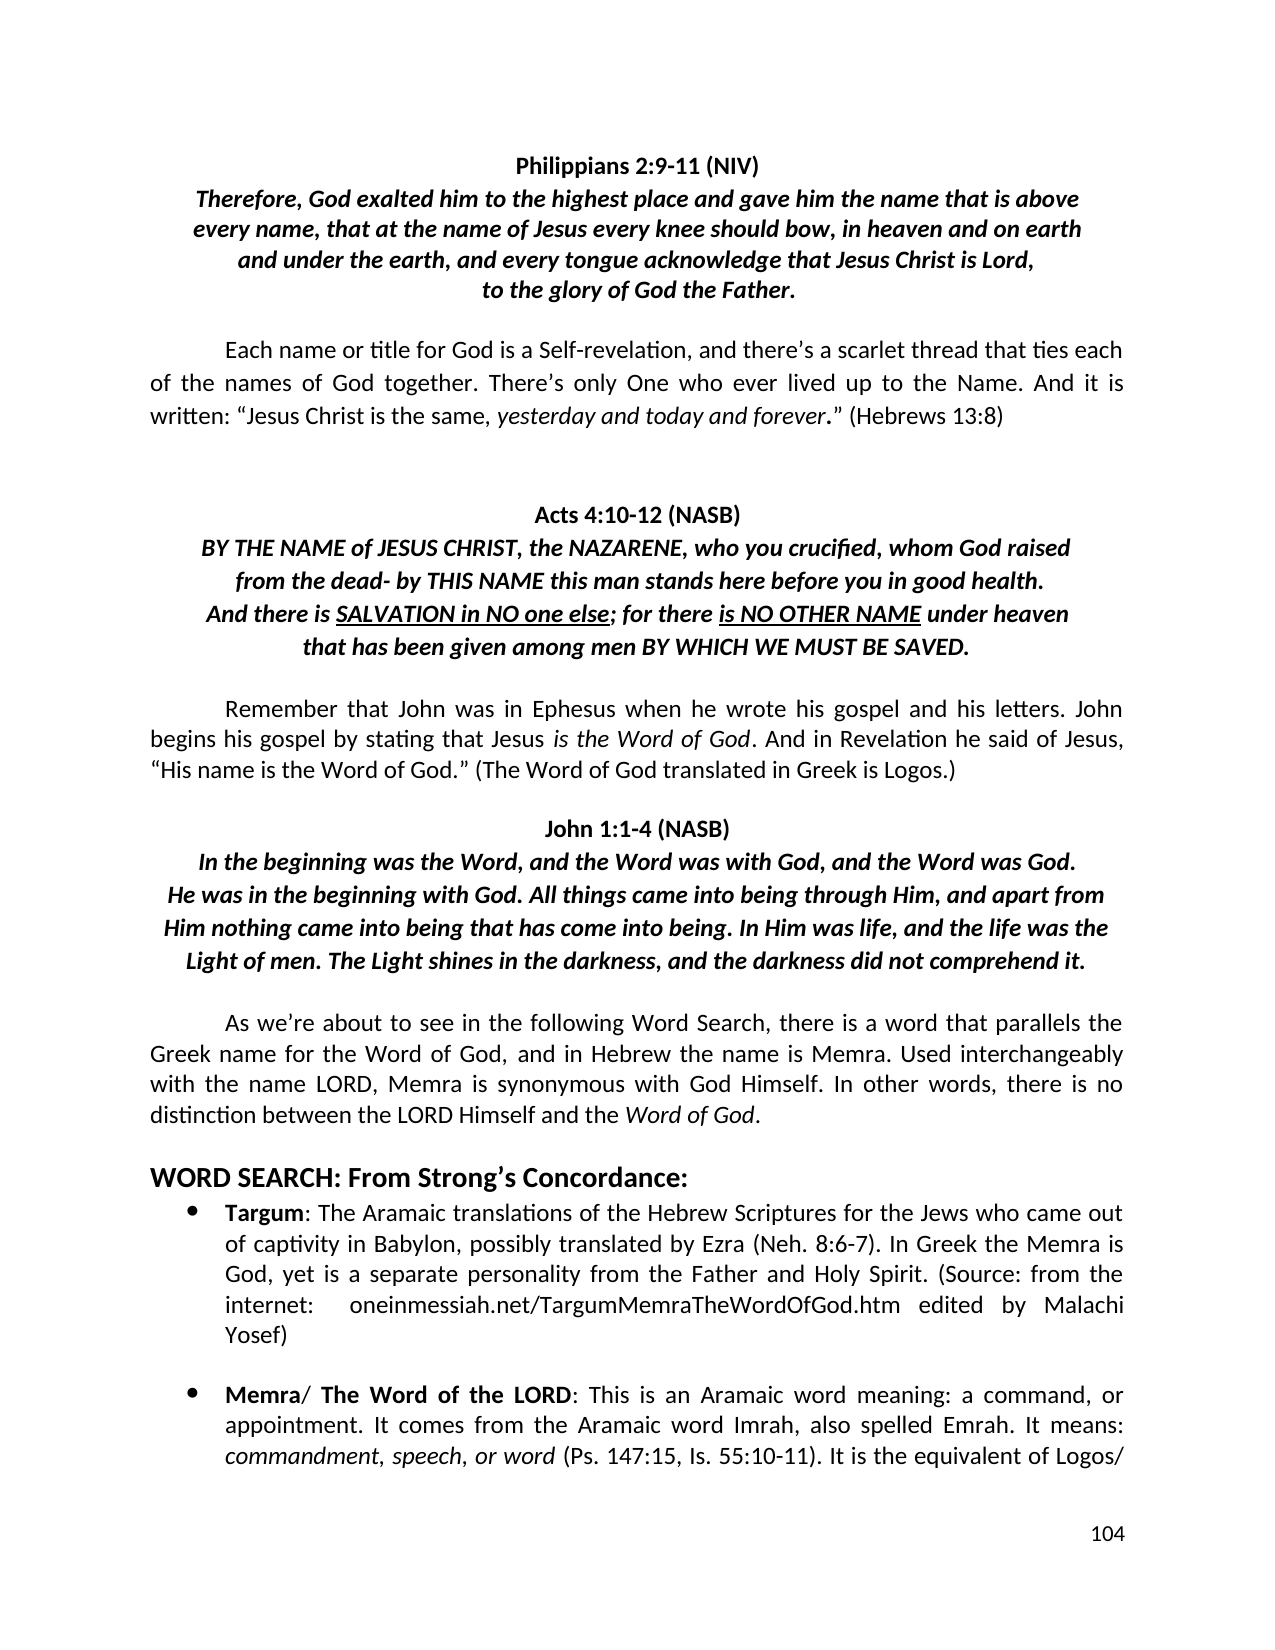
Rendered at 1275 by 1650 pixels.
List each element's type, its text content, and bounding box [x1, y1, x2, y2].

text every name, that at the name of Jesus every knee should bow, in heaven and on earth [150, 213, 1125, 244]
text As we’re about to see in the following Word Search, there is a word that parallels the Greek name for the Word of God, and in Hebrew the name is Memra. Used interchangeably with the name LORD, Memra is synonymous with God Himself. In other words, there is no distinction between the LORD Himself and the Word of God. [150, 1007, 1125, 1129]
text Philippians 2:9-11 (NIV) [150, 150, 1125, 181]
text Therefore, God exalted him to the highest place and gave him the name that is above [150, 183, 1125, 213]
subtitle Targum: The Aramaic translations of the Hebrew Scriptures for the Jews who came out of captivity in Babylon, possibly translated by Ezra (Neh. 8:6-7). In Greek the Memra is God, yet is a separate personality from the Father and Holy Spirit. (Source: from the internet: oneinmessiah.net/TargumMemraTheWordOfGod.htm edited by Malachi Yosef) [187, 1197, 1125, 1350]
text Acts 4:10-12 (NASB) [150, 499, 1125, 530]
text And there is SALVATION in NO one else; for there is NO OTHER NAME under heaven [150, 598, 1125, 628]
text and under the earth, and every tongue acknowledge that Jesus Christ is Lord, [150, 244, 1125, 274]
text He was in the beginning with God. All things came into being through Him, and apart from Him nothing came into being that has come into being. In Him was life, and the life was the Light of men. The Light shines in the darkness, and the darkness did not comprehend it. [150, 879, 1125, 976]
text John 1:1-4 (NASB) [150, 814, 1125, 844]
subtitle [187, 1379, 1125, 1471]
text that has been given among men BY WHICH WE MUST BE SAVED. [150, 631, 1125, 661]
text In the beginning was the Word, and the Word was with God, and the Word was God. [150, 847, 1125, 877]
text Each name or title for God is a Self-revelation, and there’s a scarlet thread that ties each of the names of God together. There’s only One who ever lived up to the Name. And it is written: “Jesus Christ is the same, yesterday and today and forever.” (Hebrews 13:8) [150, 334, 1125, 431]
text Remember that John was in Ephesus when he wrote his gospel and his letters. John begins his gospel by stating that Jesus is the Word of God. And in Revelation he said of Jesus, “His name is the Word of God.” (The Word of God translated in Greek is Logos.) [150, 693, 1125, 784]
text from the dead- by THIS NAME this man stands here before you in good health. [150, 565, 1125, 596]
text to the glory of God the Father. [150, 274, 1125, 305]
text WORD SEARCH: From Strong’s Concordance: [150, 1159, 1125, 1194]
text BY THE NAME of JESUS CHRIST, the NAZARENE, who you crucified, whom God raised [150, 532, 1125, 563]
